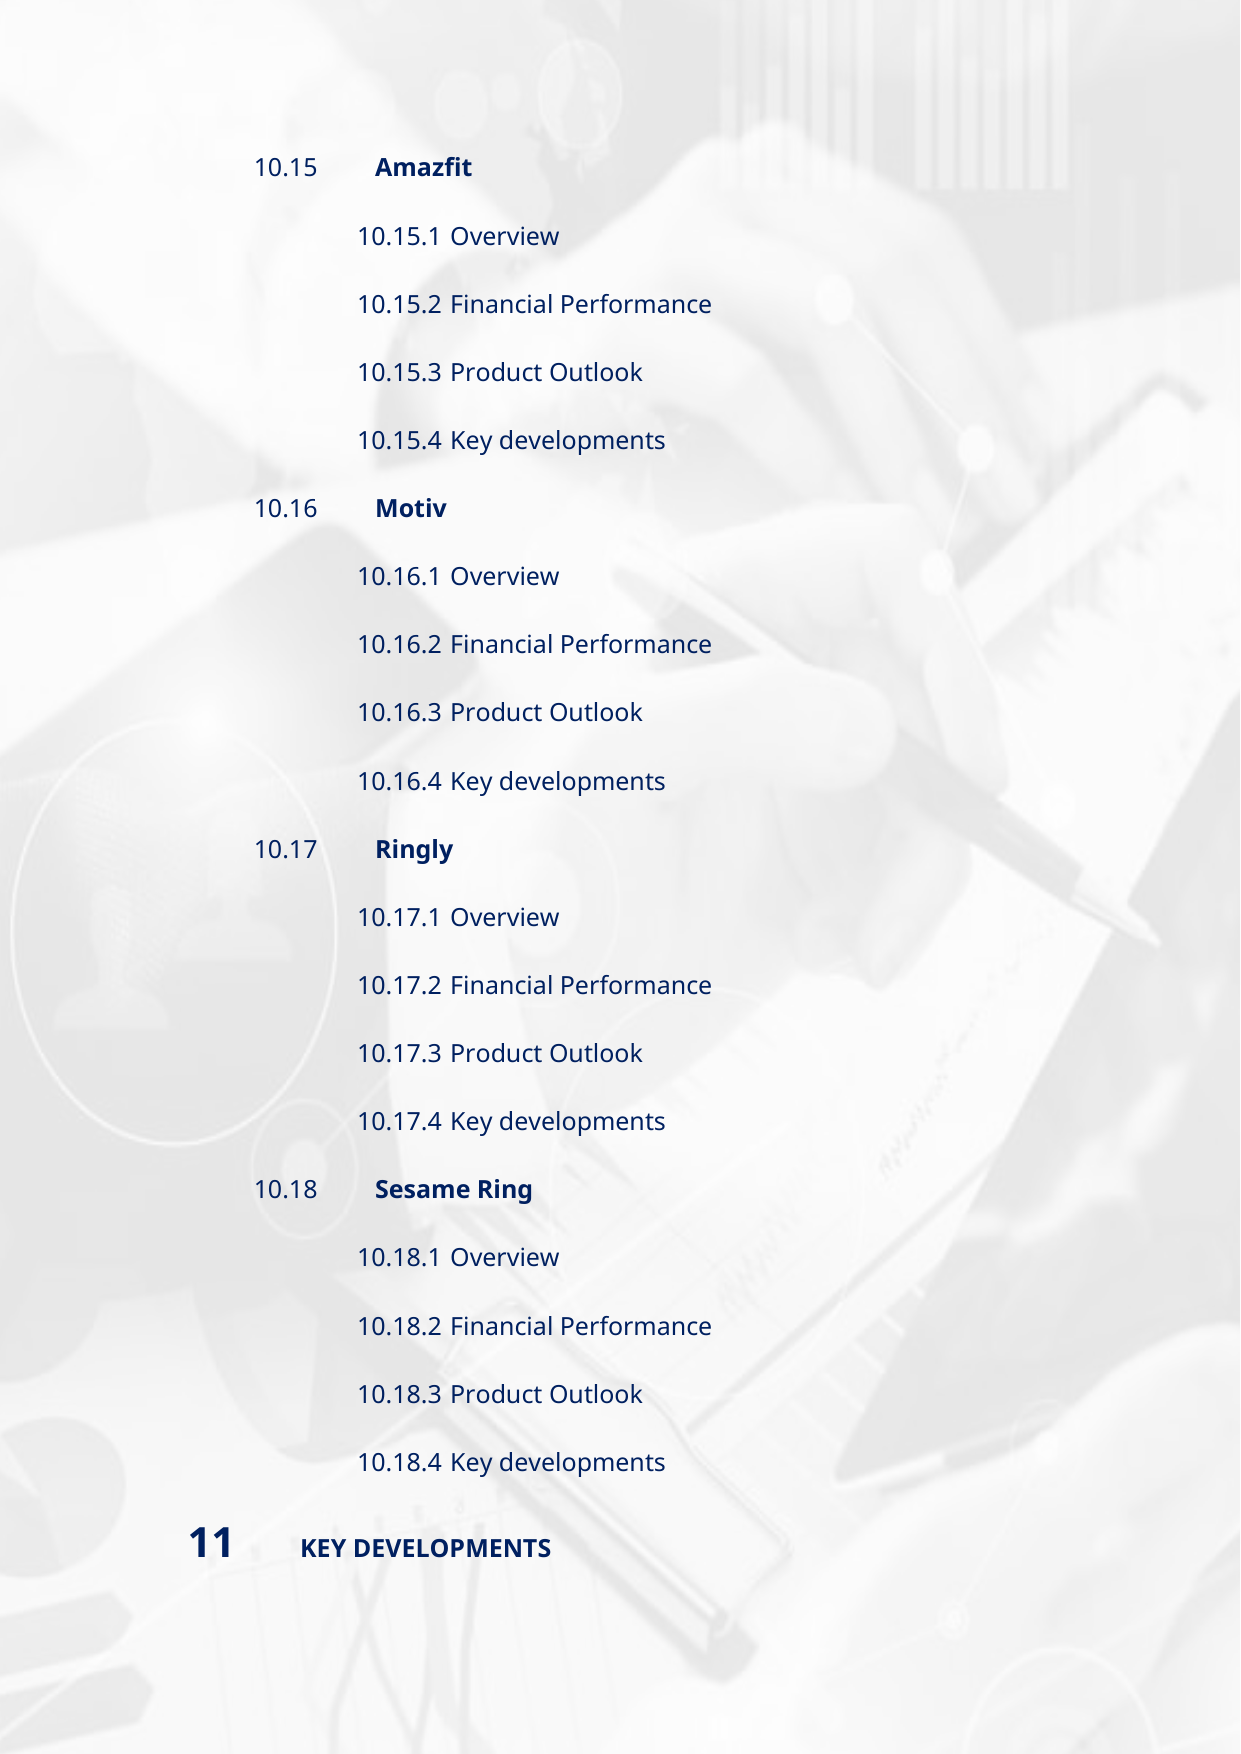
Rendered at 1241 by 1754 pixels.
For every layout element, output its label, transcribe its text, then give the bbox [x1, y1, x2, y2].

list Key developments [357, 763, 1090, 797]
list Product Outlook [357, 695, 1090, 729]
list Financial Performance [357, 627, 1090, 661]
list Product Outlook [357, 354, 1090, 388]
list Overview [357, 559, 1090, 593]
list Financial Performance [357, 286, 1090, 320]
list Ringly [253, 831, 1090, 865]
list Motiv [253, 491, 1090, 525]
list Amazfit [253, 150, 1090, 184]
list Key developments [357, 1444, 1090, 1478]
list Sesame Ring [253, 1172, 1090, 1206]
list Key developments [357, 422, 1090, 457]
list Product Outlook [357, 1036, 1090, 1070]
list Overview [357, 1240, 1090, 1274]
list KEY DEVELOPMENTS [187, 1512, 1090, 1569]
list Financial Performance [357, 967, 1090, 1002]
list Overview [357, 899, 1090, 933]
list Product Outlook [357, 1376, 1090, 1410]
list Financial Performance [357, 1308, 1090, 1342]
list Overview [357, 218, 1090, 252]
picture [0, 0, 1241, 1754]
list Key developments [357, 1104, 1090, 1138]
